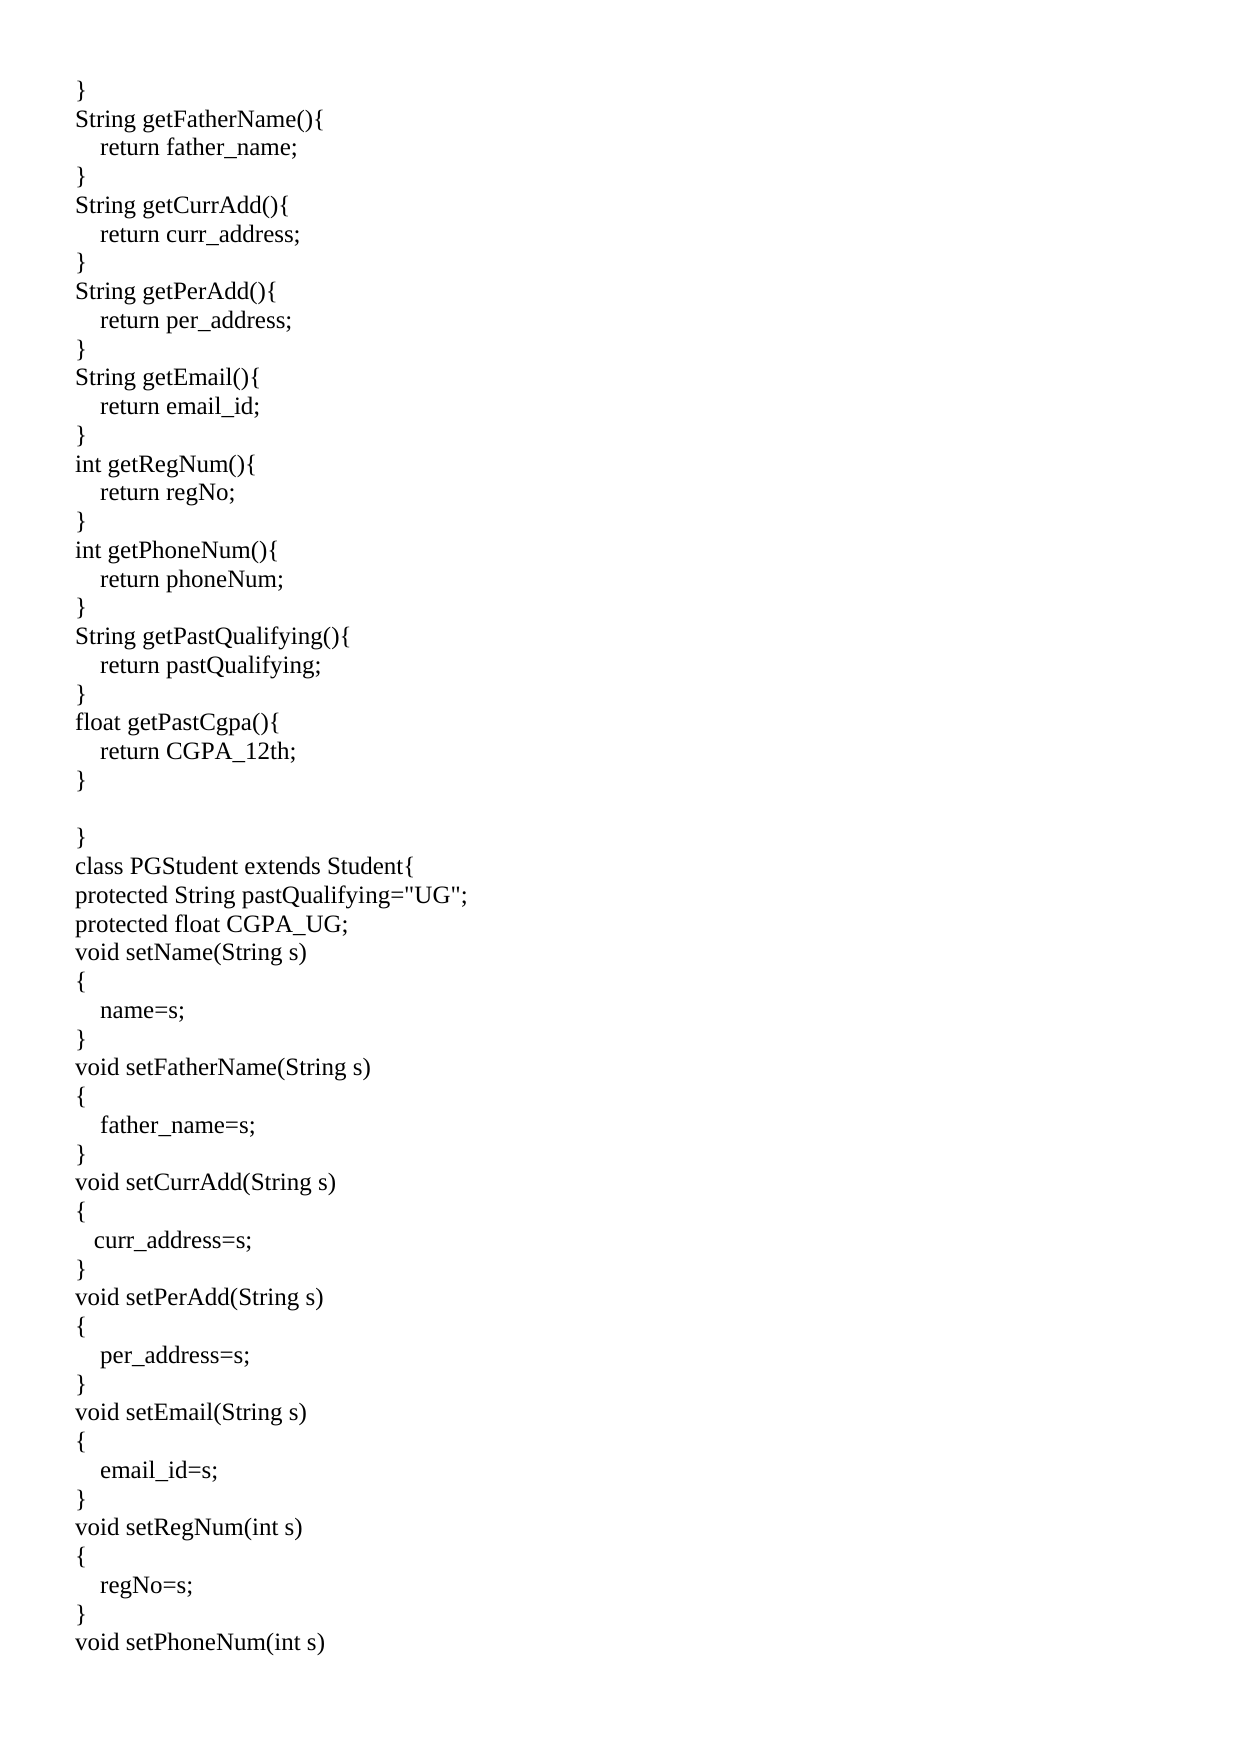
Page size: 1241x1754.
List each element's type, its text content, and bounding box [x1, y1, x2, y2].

text } [75, 75, 1165, 104]
text } [75, 247, 1165, 276]
text regNo=s; [75, 1570, 1165, 1599]
text void setFatherName(String s) [75, 1052, 1165, 1081]
text email_id=s; [75, 1455, 1165, 1484]
text } [75, 1254, 1165, 1282]
text String getEmail(){ [75, 362, 1165, 391]
text return pastQualifying; [75, 650, 1165, 679]
text void setName(String s) [75, 937, 1165, 966]
text class PGStudent extends Student{ [75, 851, 1165, 880]
text per_address=s; [75, 1340, 1165, 1369]
text } [75, 506, 1165, 535]
text { [75, 1311, 1165, 1340]
text { [75, 1541, 1165, 1570]
text int getPhoneNum(){ [75, 535, 1165, 564]
text } [75, 1599, 1165, 1627]
text } [75, 1024, 1165, 1052]
text { [75, 1081, 1165, 1110]
text } [75, 1369, 1165, 1397]
text } [75, 822, 1165, 851]
text void setEmail(String s) [75, 1397, 1165, 1426]
text String getPerAdd(){ [75, 276, 1165, 305]
text String getCurrAdd(){ [75, 190, 1165, 219]
text } [75, 1139, 1165, 1167]
text String getPastQualifying(){ [75, 621, 1165, 650]
text return regNo; [75, 477, 1165, 506]
text } [75, 1484, 1165, 1512]
text void setPerAdd(String s) [75, 1282, 1165, 1311]
text { [75, 1196, 1165, 1225]
text curr_address=s; [75, 1225, 1165, 1254]
text return CGPA_12th; [75, 736, 1165, 765]
text void setCurrAdd(String s) [75, 1167, 1165, 1196]
text { [75, 1426, 1165, 1455]
text } [75, 592, 1165, 621]
text void setRegNum(int s) [75, 1512, 1165, 1541]
text } [75, 420, 1165, 449]
text float getPastCgpa(){ [75, 707, 1165, 736]
text { [75, 966, 1165, 995]
text void setPhoneNum(int s) [75, 1627, 1165, 1656]
text return curr_address; [75, 219, 1165, 247]
text return phoneNum; [75, 564, 1165, 592]
text int getRegNum(){ [75, 449, 1165, 477]
text return per_address; [75, 305, 1165, 334]
text } [75, 679, 1165, 707]
text } [75, 334, 1165, 362]
text } [75, 161, 1165, 190]
text return father_name; [75, 132, 1165, 161]
text String getFatherName(){ [75, 104, 1165, 132]
text name=s; [75, 995, 1165, 1024]
text father_name=s; [75, 1110, 1165, 1139]
text return email_id; [75, 391, 1165, 420]
text protected String pastQualifying="UG"; [75, 880, 1165, 909]
text } [75, 765, 1165, 794]
text protected float CGPA_UG; [75, 909, 1165, 937]
